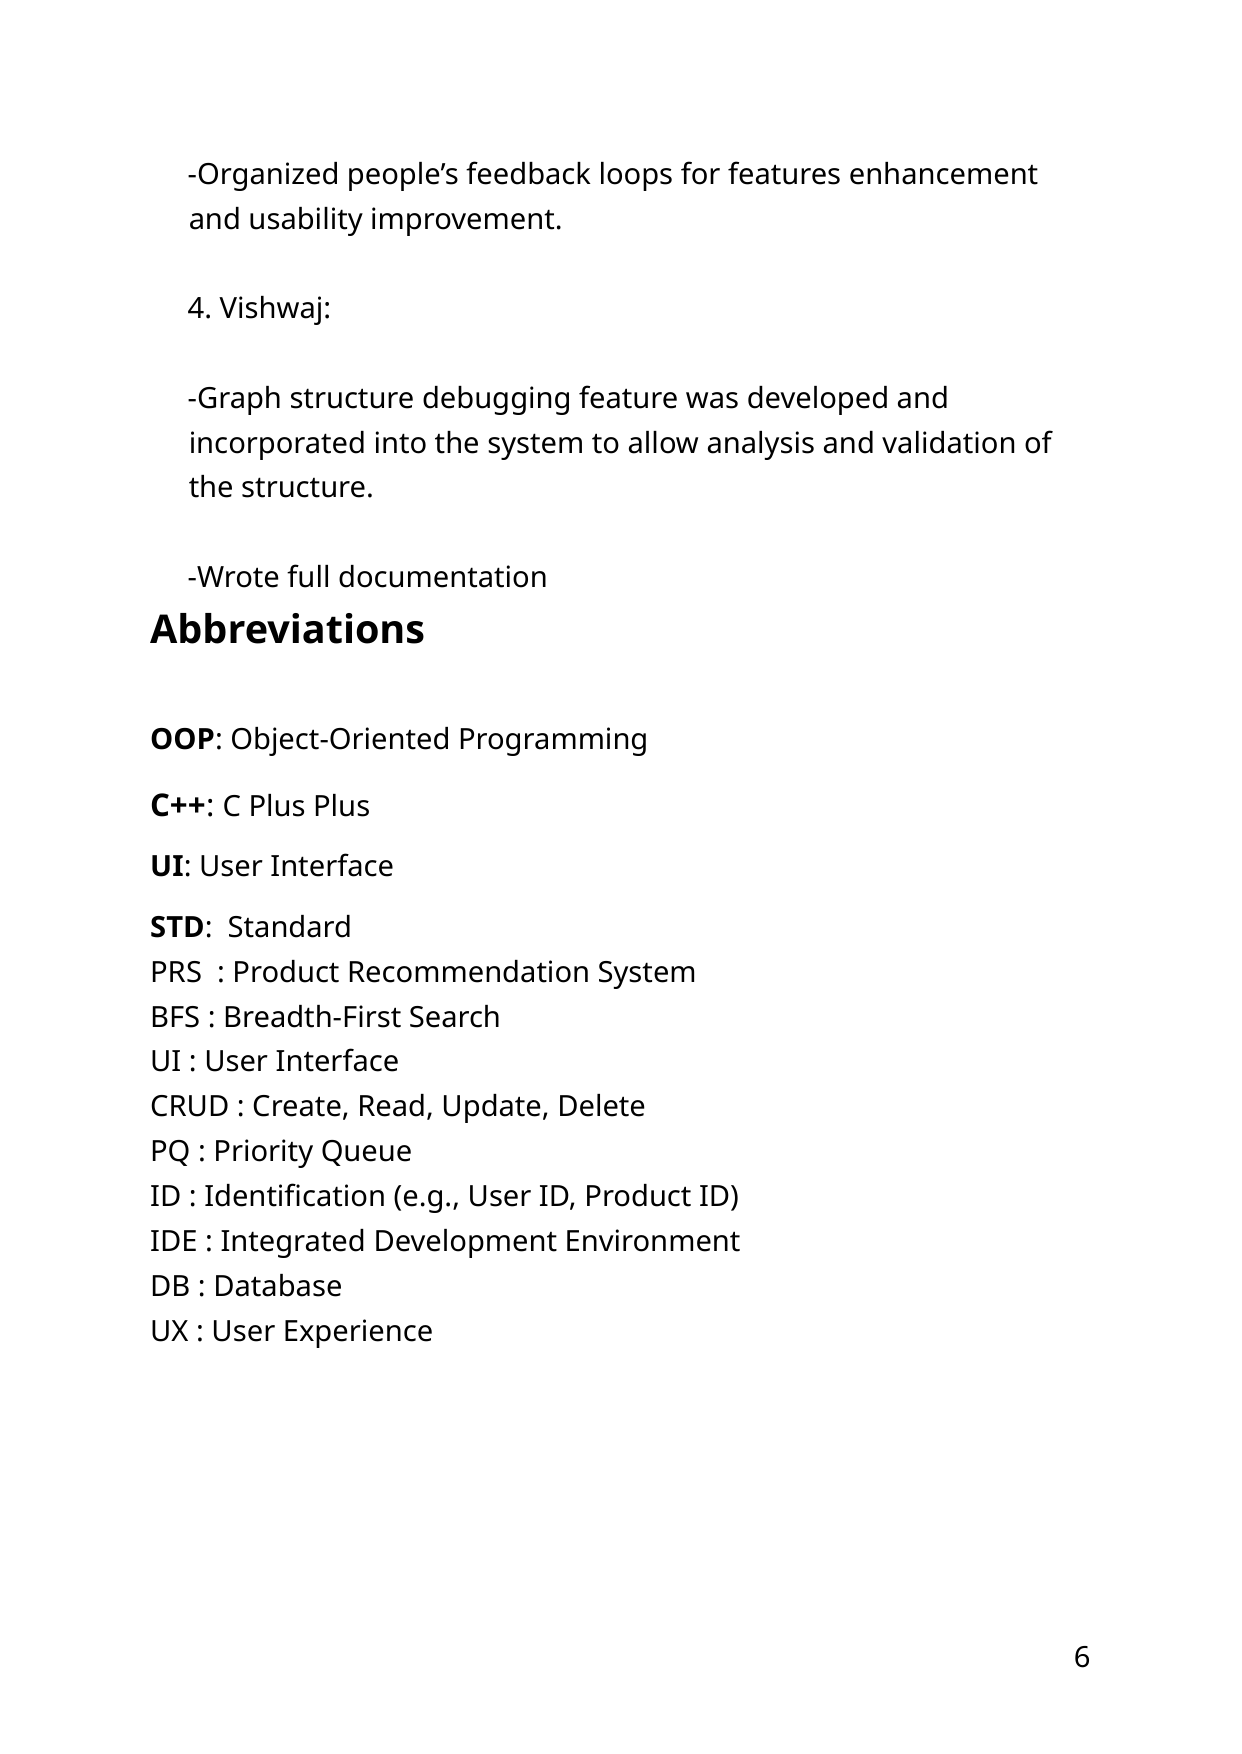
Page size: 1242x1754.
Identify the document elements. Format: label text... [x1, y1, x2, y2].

text UI: User Interface [150, 845, 1088, 885]
subtitle Abbreviations [150, 601, 1090, 655]
text -Organized people’s feedback loops for features enhancement and usability improvement. [187, 154, 1090, 238]
text PRS : Product Recommendation System [150, 951, 1088, 991]
text OOP: Object-Oriented Programming [150, 719, 1088, 758]
text CRUD : Create, Read, Update, Delete [150, 1086, 1088, 1125]
text 4. Vishwaj: [187, 288, 1090, 327]
text DB : Database [150, 1265, 1088, 1305]
text -Wrote full documentation [187, 556, 1090, 596]
text PQ : Priority Queue [150, 1131, 1088, 1170]
text STD: Standard [150, 906, 1088, 946]
text ID : Identification (e.g., User ID, Product ID) [150, 1175, 1088, 1215]
text UX : User Experience [150, 1310, 1088, 1350]
text UI : User Interface [150, 1041, 1088, 1080]
text -Graph structure debugging feature was developed and incorporated into the system to allow analysis and validation of the structure. [187, 378, 1090, 506]
text BFS : Breadth-First Search [150, 996, 1088, 1036]
text C++: C Plus Plus [150, 783, 1088, 825]
text IDE : Integrated Development Environment [150, 1220, 1088, 1260]
